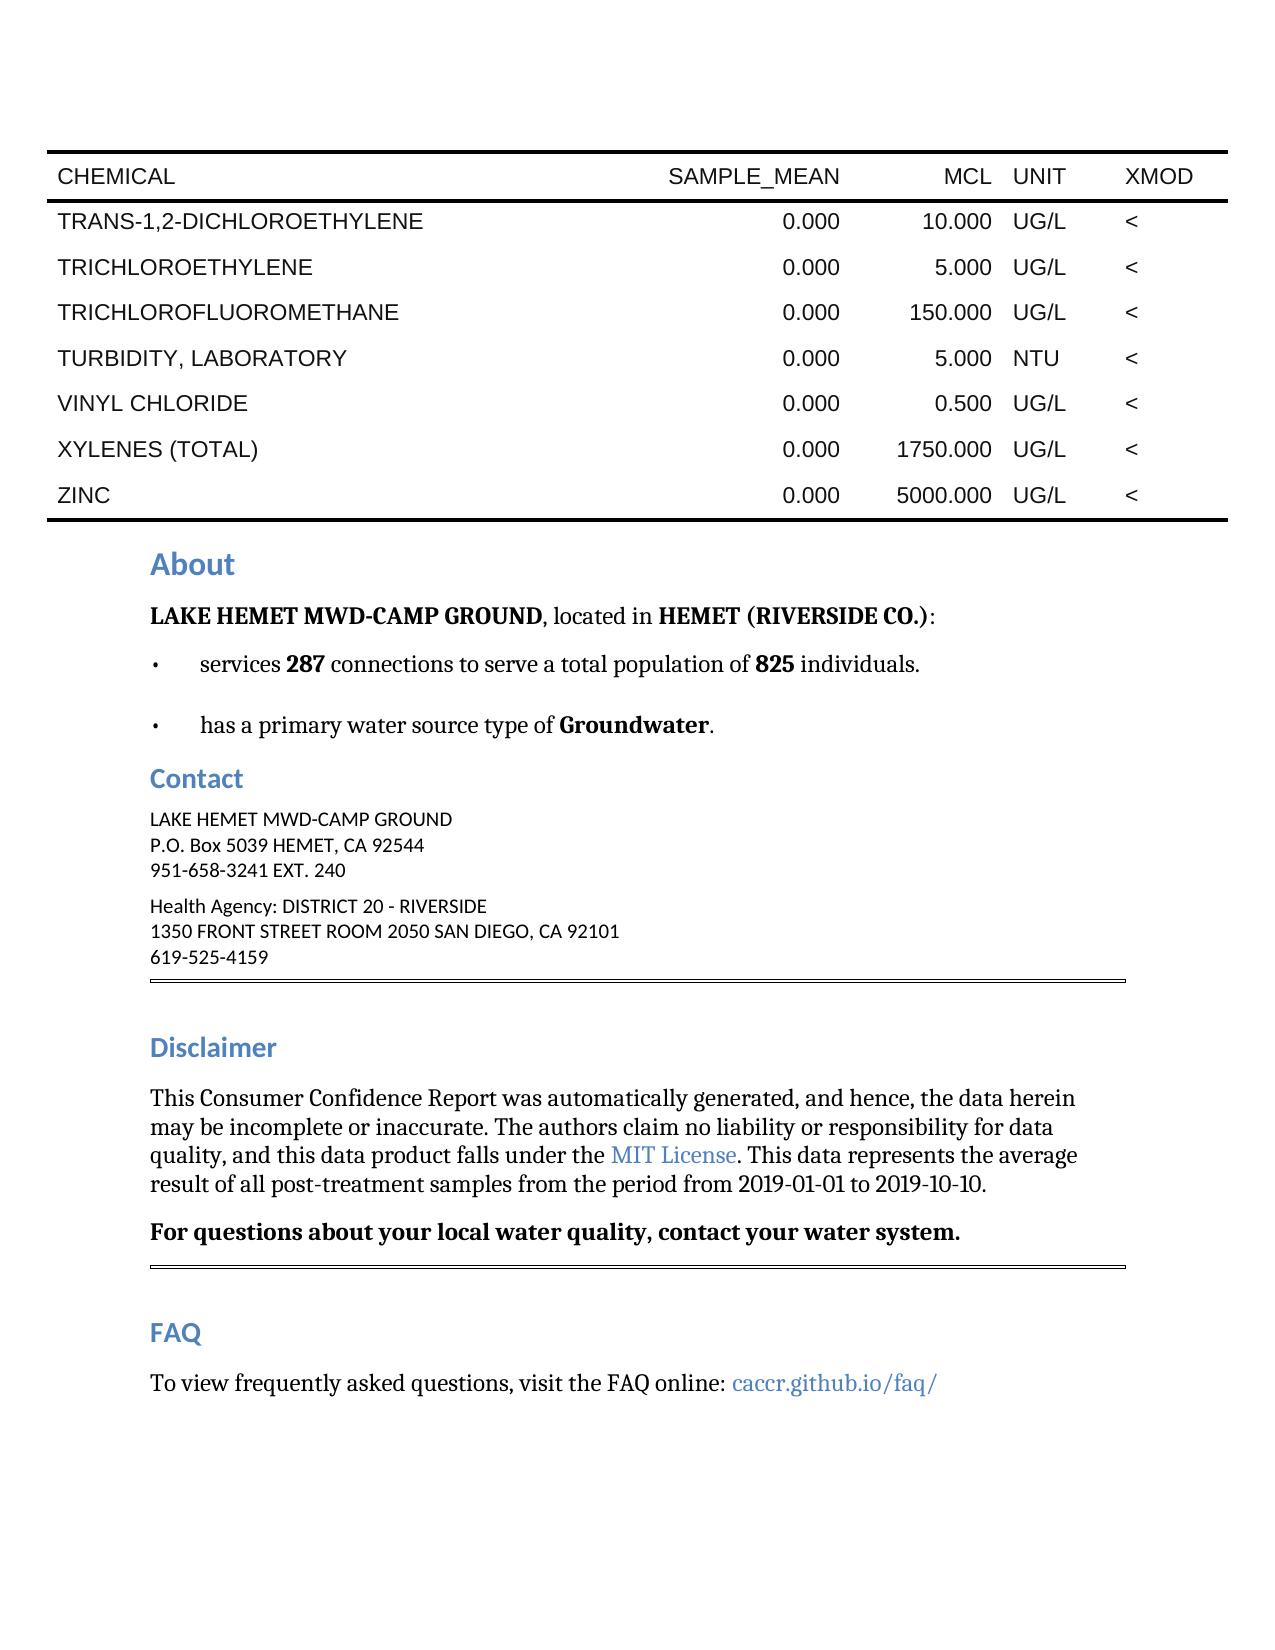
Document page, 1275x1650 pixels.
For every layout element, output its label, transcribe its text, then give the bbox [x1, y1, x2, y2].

table_cell 5.000 [850, 244, 1002, 289]
table_cell 5000.000 [850, 473, 1002, 518]
table_cell < [1114, 244, 1228, 289]
table_cell 0.000 [638, 426, 850, 472]
table_cell VINYL CHLORIDE [47, 381, 638, 426]
subtitle About [150, 543, 1125, 583]
text This Consumer Confidence Report was automatically generated, and hence, the data herein may be incomplete or inaccurate. The authors claim no liability or responsibility for data quality, and this data product falls under the MIT License. This data represents the average result of all post-treatment samples from the period from 2019-01-01 to 2019-10-10. [150, 1084, 1125, 1199]
table_cell UG/L [1002, 473, 1114, 518]
table_cell TRICHLOROETHYLENE [47, 244, 638, 289]
table_cell < [1114, 203, 1228, 244]
table_cell TURBIDITY, LABORATORY [47, 335, 638, 381]
table_header CHEMICAL [47, 154, 638, 198]
table_cell < [1114, 381, 1228, 426]
text For questions about your local water quality, contact your water system. [150, 1217, 1125, 1246]
table_header MCL [850, 154, 1002, 198]
subtitle Contact [150, 760, 1125, 796]
table_cell 0.000 [638, 335, 850, 381]
table_cell XYLENES (TOTAL) [47, 426, 638, 472]
table_cell 0.000 [638, 473, 850, 518]
table_cell UG/L [1002, 244, 1114, 289]
table_cell 10.000 [850, 203, 1002, 244]
table_cell ZINC [47, 473, 638, 518]
table_cell 0.000 [638, 203, 850, 244]
table_header UNIT [1002, 154, 1114, 198]
table_cell < [1114, 335, 1228, 381]
table_cell 0.000 [638, 244, 850, 289]
table_cell < [1114, 290, 1228, 335]
table_cell UG/L [1002, 381, 1114, 426]
table_cell UG/L [1002, 290, 1114, 335]
subtitle FAQ [150, 1314, 1125, 1350]
table_cell UG/L [1002, 203, 1114, 244]
text LAKE HEMET MWD-CAMP GROUND P.O. Box 5039 HEMET, CA 92544 951-658-3241 EXT. 240 [150, 806, 1125, 883]
table_header SAMPLE_MEAN [638, 154, 850, 198]
table_header XMOD [1114, 154, 1228, 198]
list has a primary water source type of Groundwater. [150, 711, 1125, 739]
table_cell 0.000 [638, 381, 850, 426]
table_cell 1750.000 [850, 426, 1002, 472]
text Health Agency: DISTRICT 20 - RIVERSIDE 1350 FRONT STREET ROOM 2050 SAN DIEGO, CA 92101 619-525-4159 [150, 893, 1125, 969]
text LAKE HEMET MWD-CAMP GROUND, located in HEMET (RIVERSIDE CO.): [150, 602, 1125, 631]
table_cell < [1114, 426, 1228, 472]
table_cell 5.000 [850, 335, 1002, 381]
list services 287 connections to serve a total population of 825 individuals. [150, 649, 1125, 707]
table_cell TRANS-1,2-DICHLOROETHYLENE [47, 203, 638, 244]
table_cell < [1114, 473, 1228, 518]
table_cell TRICHLOROFLUOROMETHANE [47, 290, 638, 335]
table_cell NTU [1002, 335, 1114, 381]
table_cell 0.500 [850, 381, 1002, 426]
table_cell 150.000 [850, 290, 1002, 335]
text To view frequently asked questions, visit the FAQ online: caccr.github.io/faq/ [150, 1369, 1125, 1398]
subtitle Disclaimer [150, 1029, 1125, 1065]
table_cell UG/L [1002, 426, 1114, 472]
table_cell 0.000 [638, 290, 850, 335]
